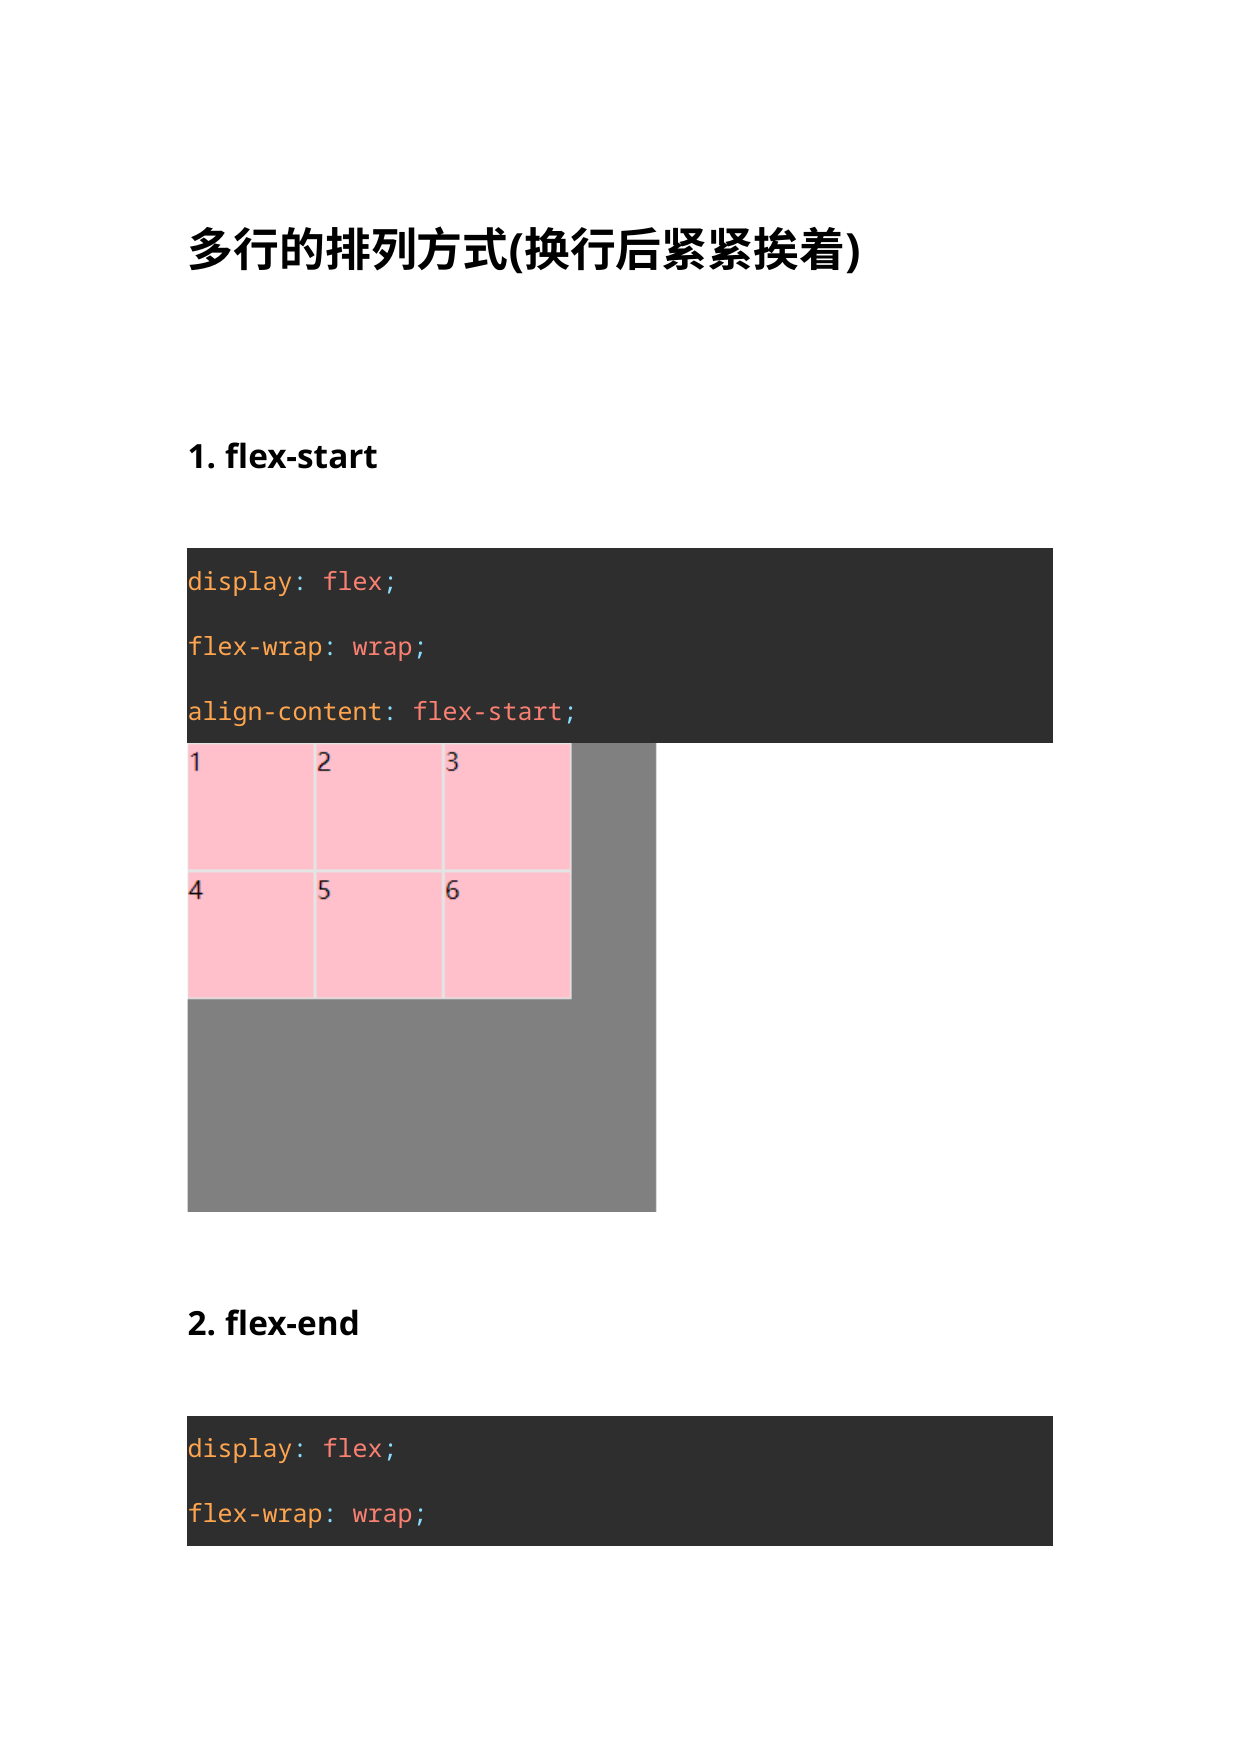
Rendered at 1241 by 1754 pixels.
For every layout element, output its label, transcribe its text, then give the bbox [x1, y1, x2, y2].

text flex-wrap: wrap; [187, 1481, 1053, 1546]
subtitle 多行的排列方式(换行后紧紧挨着) [187, 197, 1053, 295]
picture [187, 743, 658, 1212]
text flex-wrap: wrap; [187, 613, 1053, 678]
text display: flex; [187, 548, 1053, 613]
subtitle flex-end [187, 1290, 1053, 1355]
subtitle flex-start [187, 423, 1053, 488]
text align-content: flex-start; [187, 678, 1053, 743]
text display: flex; [187, 1416, 1053, 1481]
